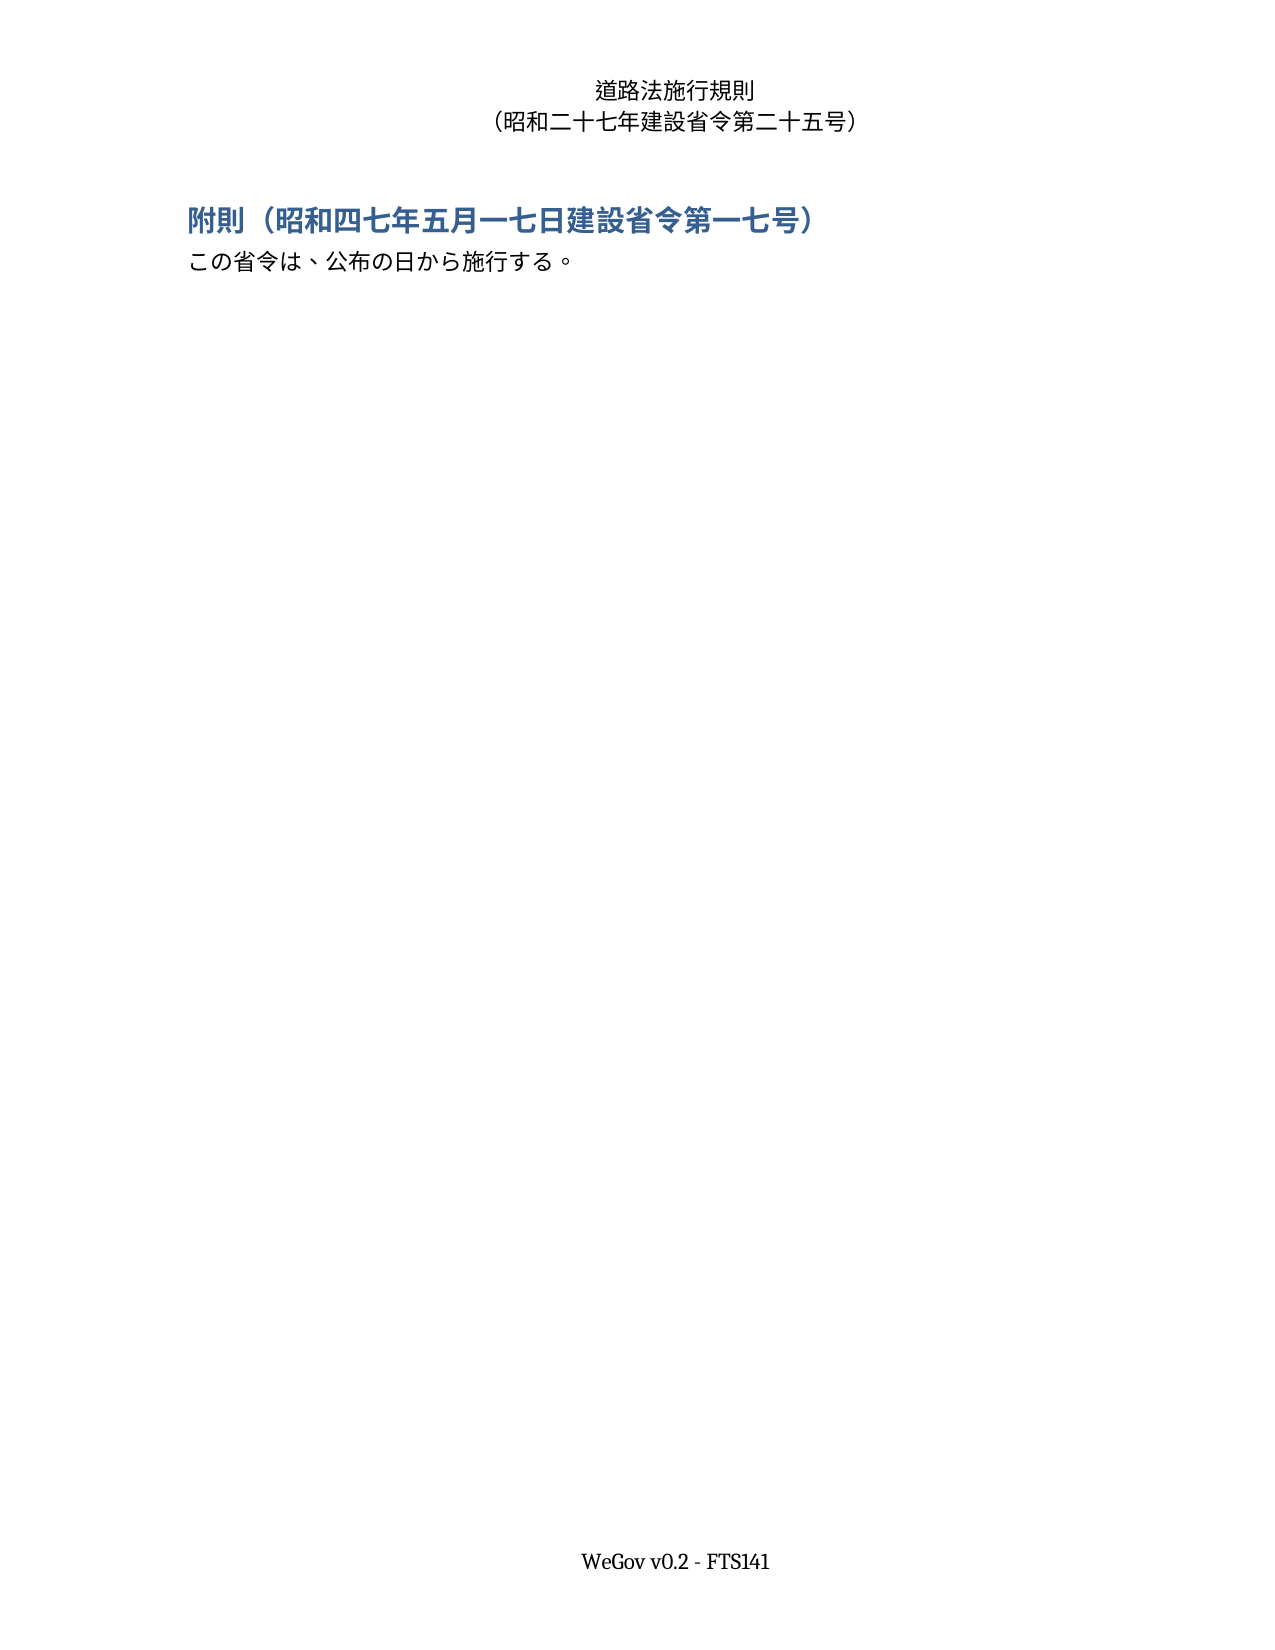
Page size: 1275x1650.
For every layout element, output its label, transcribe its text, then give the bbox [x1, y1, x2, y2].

subtitle 附則（昭和四七年五月一七日建設省令第一七号） [187, 200, 1087, 240]
text この省令は、公布の日から施行する。 [187, 246, 1087, 277]
